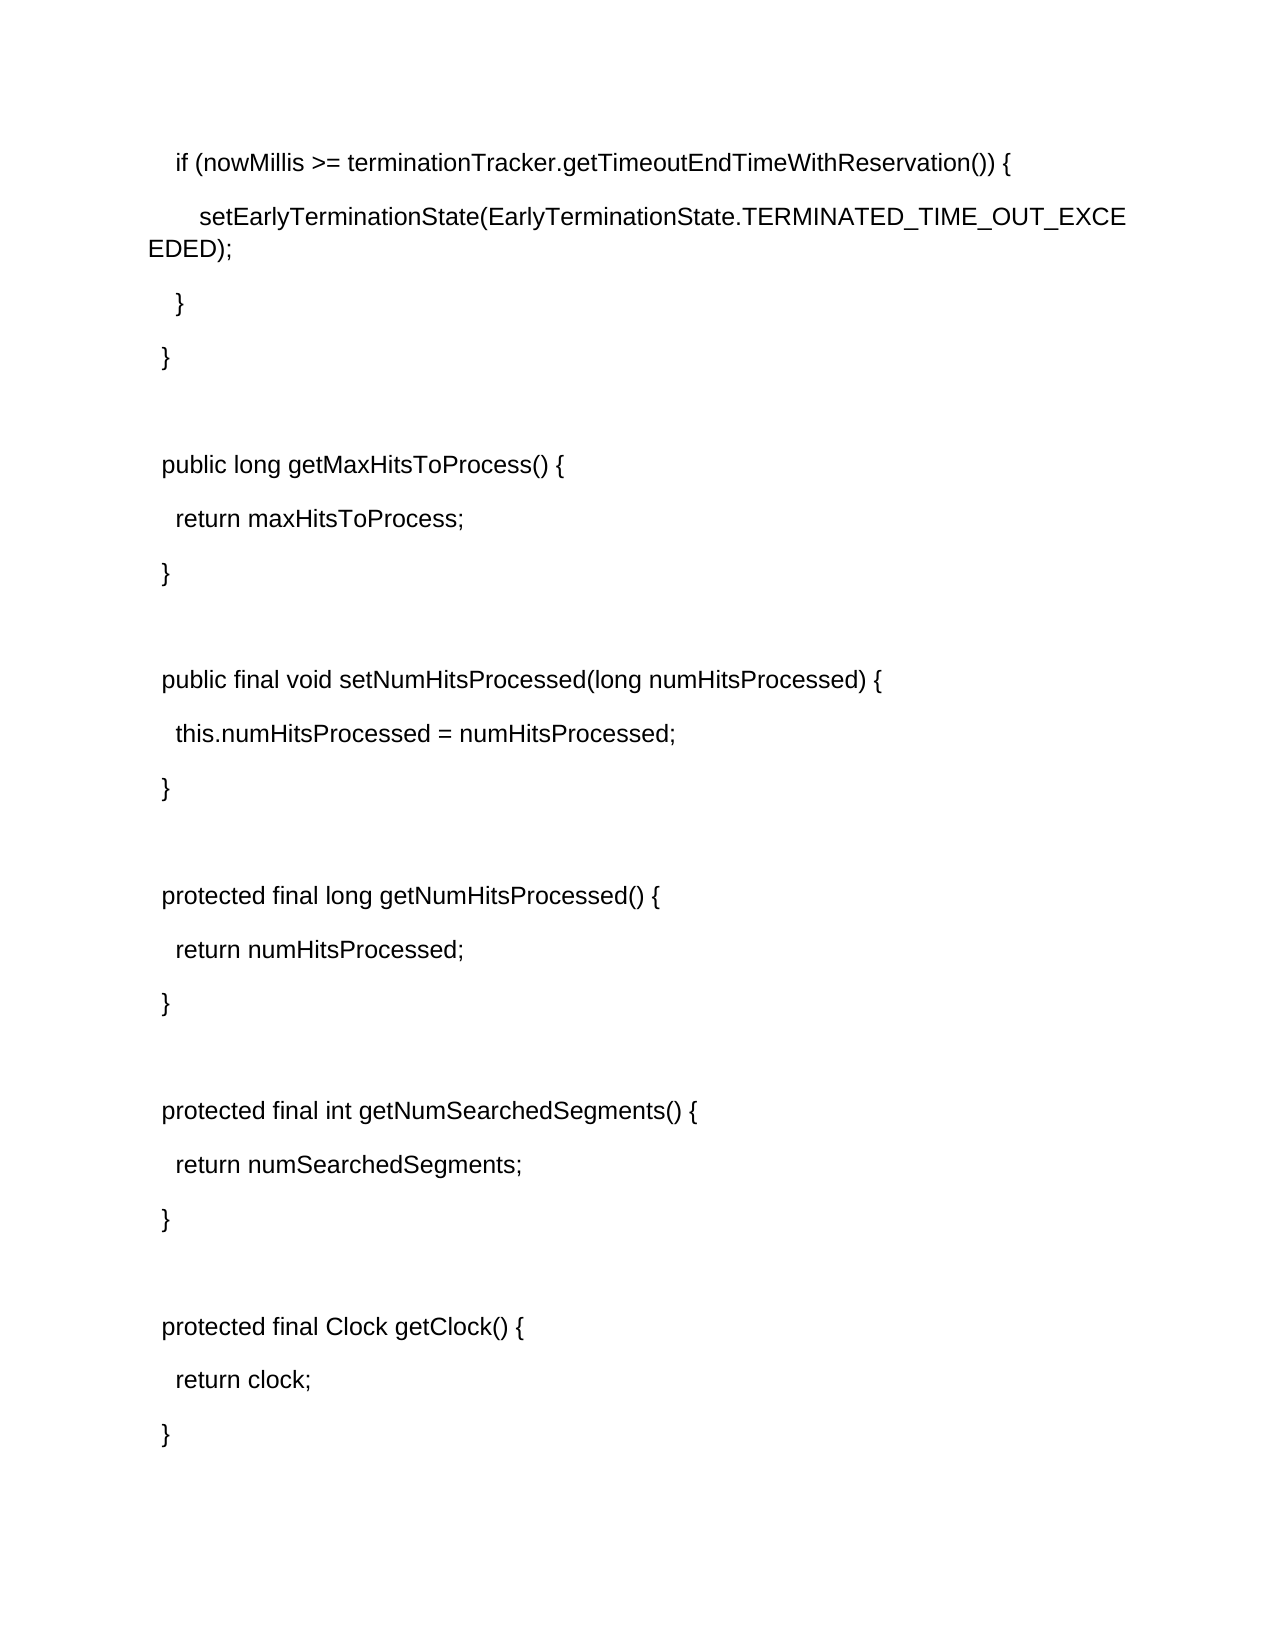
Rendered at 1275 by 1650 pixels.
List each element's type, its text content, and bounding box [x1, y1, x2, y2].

text protected final long getNumHitsProcessed() { [148, 881, 1127, 909]
text if (nowMillis >= terminationTracker.getTimeoutEndTimeWithReservation()) { [148, 148, 1127, 176]
text public final void setNumHitsProcessed(long numHitsProcessed) { [148, 665, 1127, 694]
text protected final Clock getClock() { [148, 1312, 1127, 1340]
text } [148, 288, 1127, 317]
text protected final int getNumSearchedSegments() { [148, 1096, 1127, 1125]
text } [148, 988, 1127, 1017]
text } [148, 558, 1127, 586]
text return numHitsProcessed; [148, 934, 1127, 963]
text } [148, 1419, 1127, 1448]
text return clock; [148, 1365, 1127, 1394]
text } [148, 773, 1127, 802]
text return numSearchedSegments; [148, 1150, 1127, 1179]
text public long getMaxHitsToProcess() { [148, 450, 1127, 479]
text } [148, 342, 1127, 371]
text setEarlyTerminationState(EarlyTerminationState.TERMINATED_TIME_OUT_EXCEEDED); [148, 201, 1127, 263]
text } [148, 1204, 1127, 1233]
text return maxHitsToProcess; [148, 504, 1127, 532]
text this.numHitsProcessed = numHitsProcessed; [148, 719, 1127, 748]
